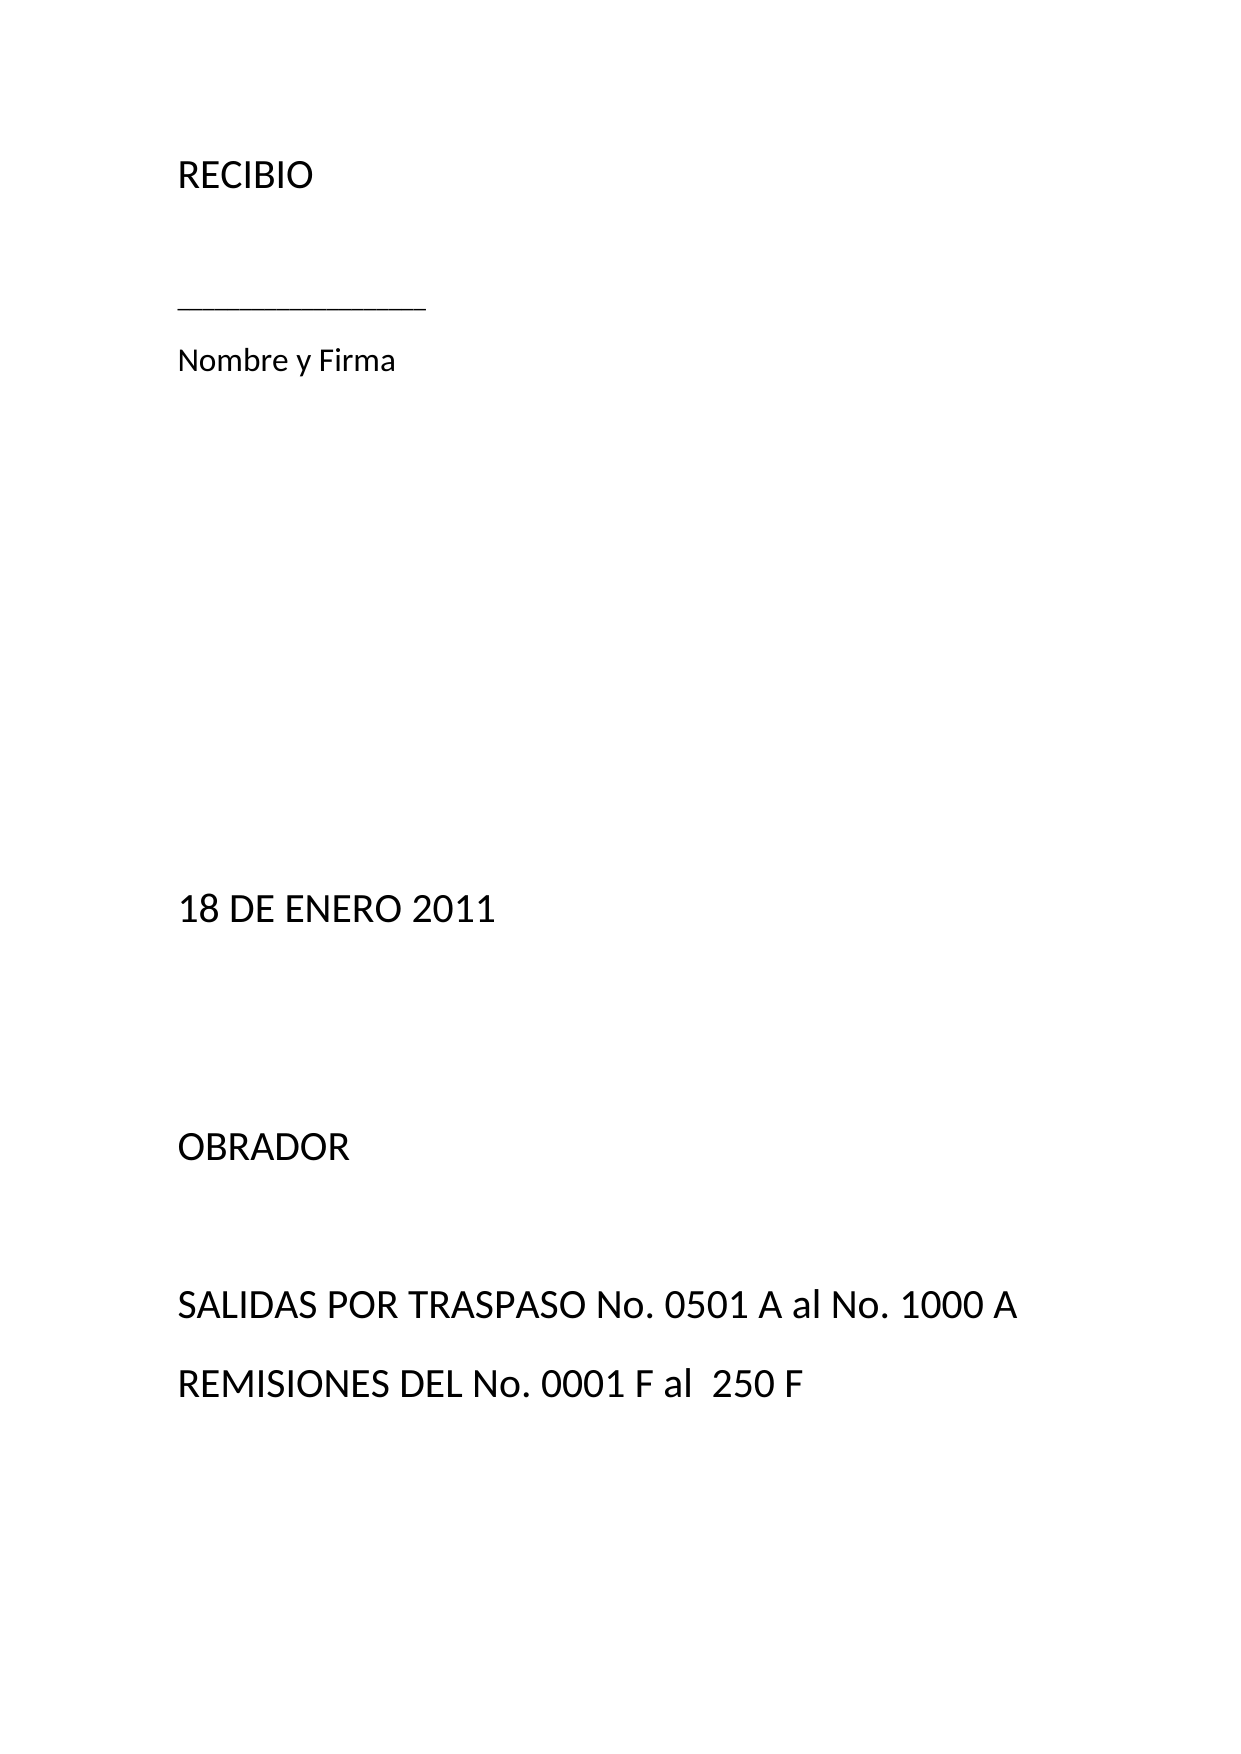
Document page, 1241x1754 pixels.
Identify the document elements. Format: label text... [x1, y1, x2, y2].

text ____________________ [177, 283, 1063, 313]
text RECIBIO [177, 148, 1063, 198]
text 18 DE ENERO 2011 [177, 882, 1063, 933]
text Nombre y Firma [177, 338, 1063, 379]
text OBRADOR [177, 1119, 1063, 1170]
text SALIDAS POR TRASPASO No. 0501 A al No. 1000 A [177, 1278, 1063, 1329]
text REMISIONES DEL No. 0001 F al 250 F [177, 1357, 1063, 1408]
